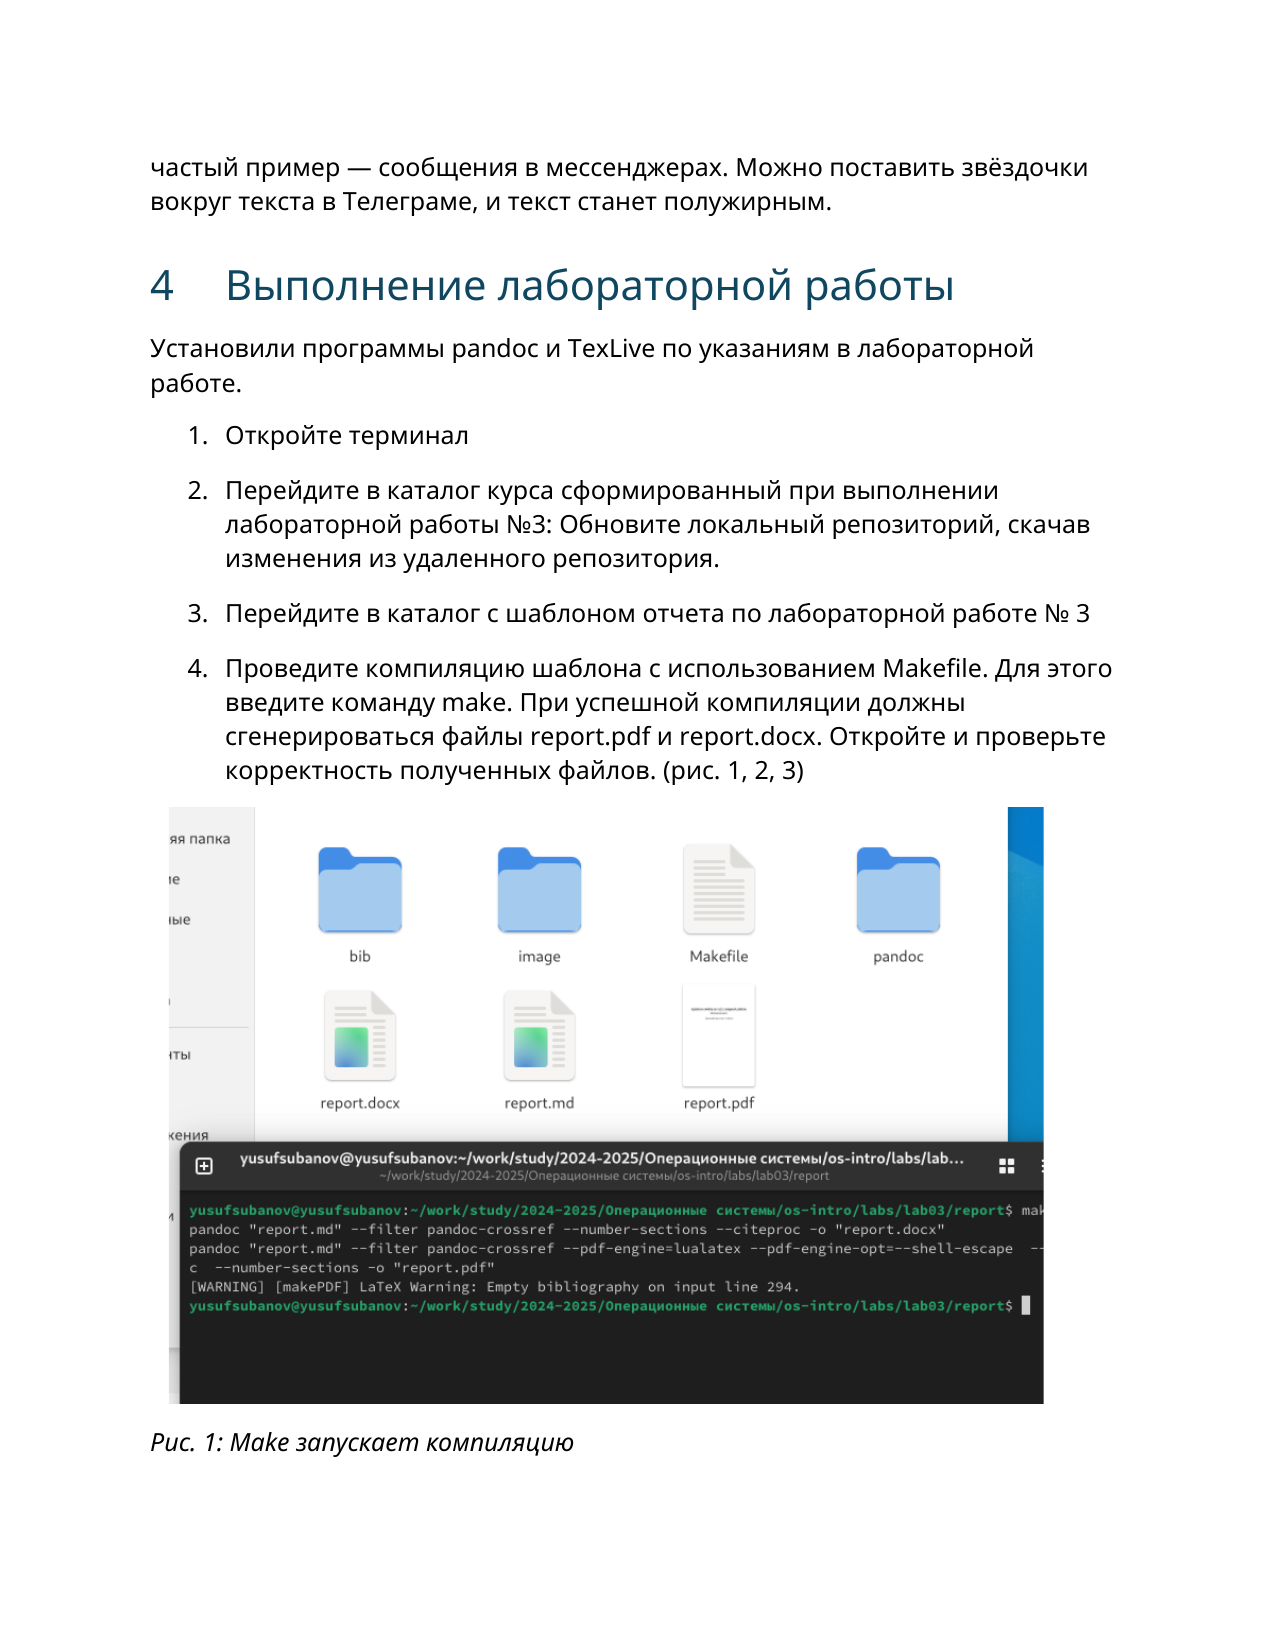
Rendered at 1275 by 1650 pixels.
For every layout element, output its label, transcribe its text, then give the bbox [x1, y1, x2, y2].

subtitle 4 Выполнение лабораторной работы [150, 256, 1125, 312]
text Установили программы pandoc и TexLive по указаниям в лабораторной работе. [150, 331, 1125, 399]
picture [168, 807, 1044, 1404]
list Проведите компиляцию шаблона с использованием Makefile. Для этого введите команду make. При успешной компиляции должны сгенерироваться файлы report.pdf и report.docx. Откройте и проверьте корректность полученных файлов. (рис. 1, 2, 3) [187, 651, 1125, 787]
list Перейдите в каталог с шаблоном отчета по лабораторной работе № 3 [187, 596, 1125, 630]
list Перейдите в каталог курса сформированный при выполнении лабораторной работы №3: Обновите локальный репозиторий, скачав изменения из удаленного репозитория. [187, 473, 1125, 575]
text Рис. 1: Make запускает компиляцию [150, 1425, 1125, 1459]
list Откройте терминал [187, 418, 1125, 452]
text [150, 150, 1125, 218]
